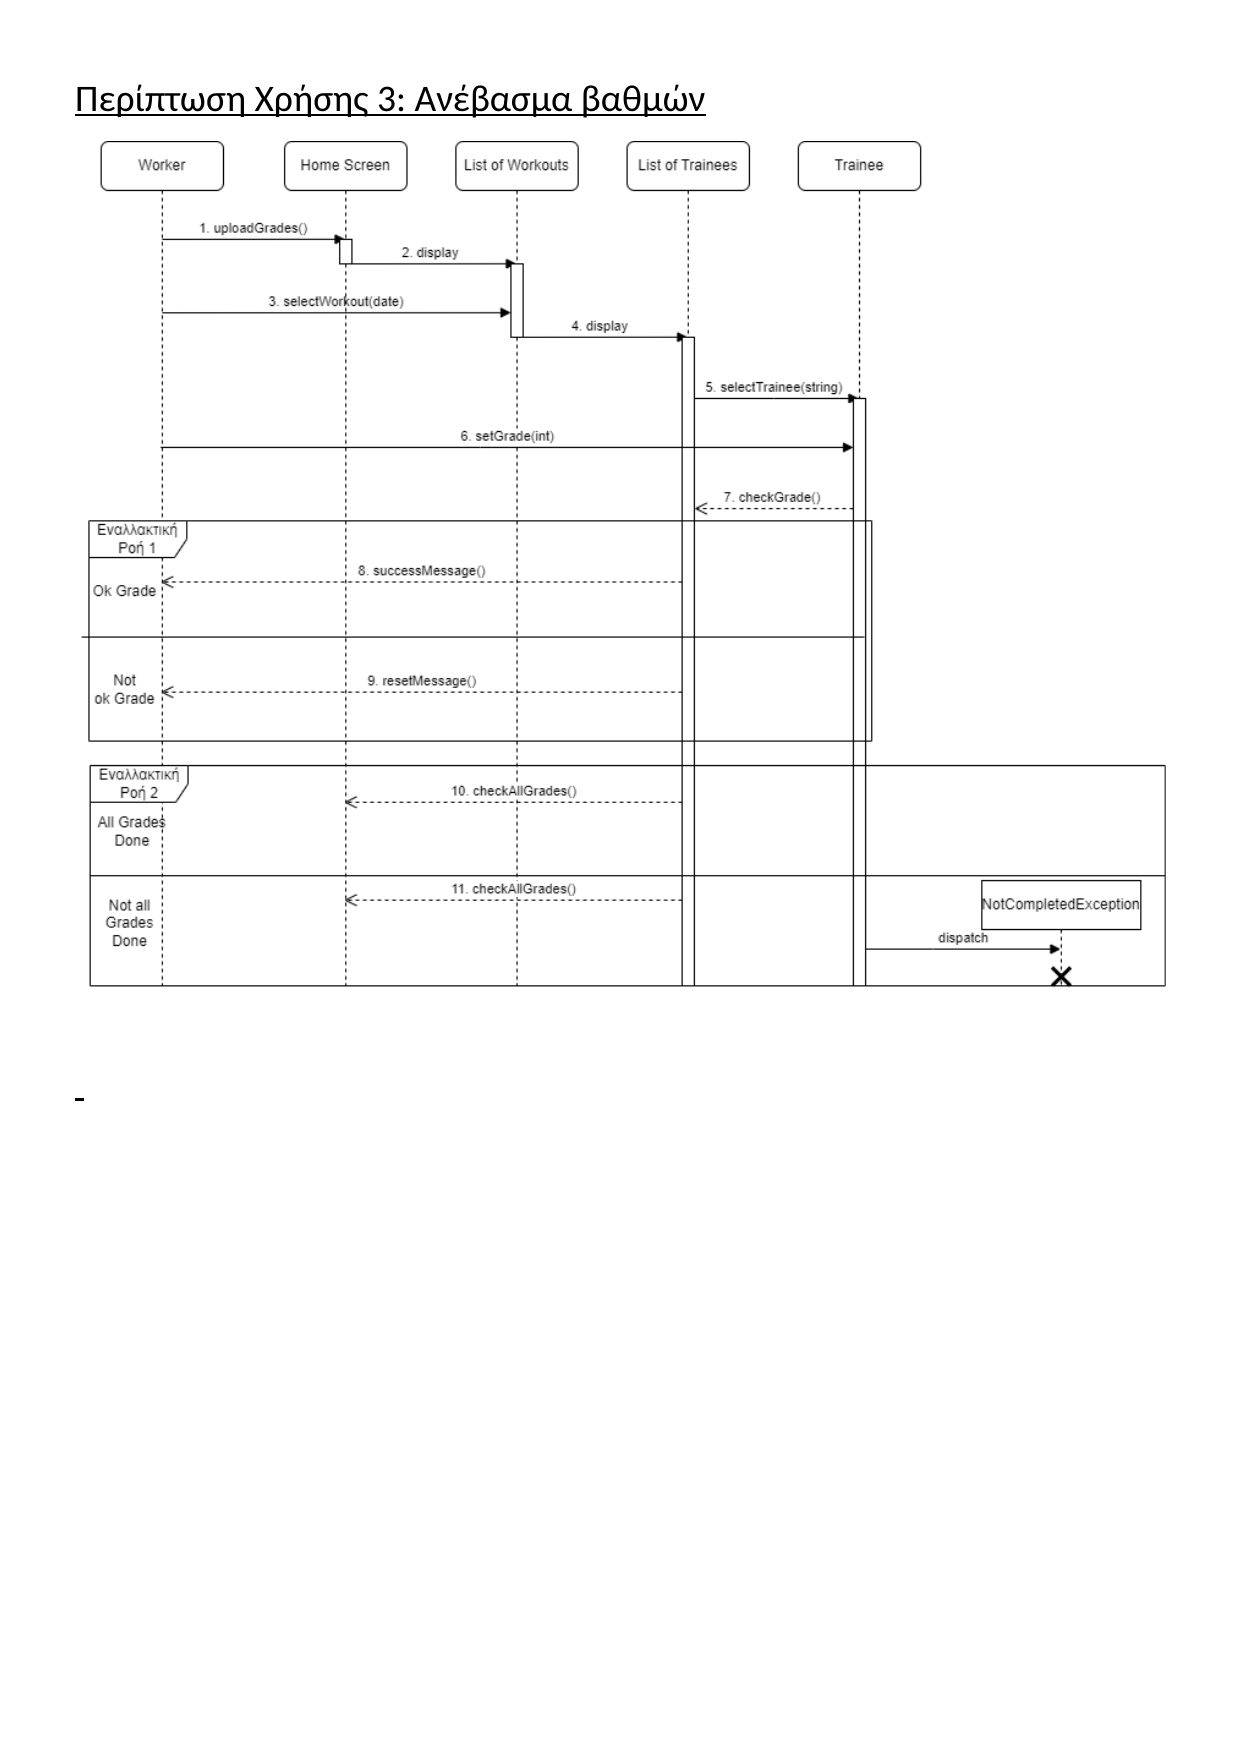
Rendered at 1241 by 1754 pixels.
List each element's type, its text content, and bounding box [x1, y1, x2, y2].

picture [75, 141, 1166, 989]
text Περίπτωση Χρήσης 3: Ανέβασμα βαθμών [75, 75, 1165, 121]
